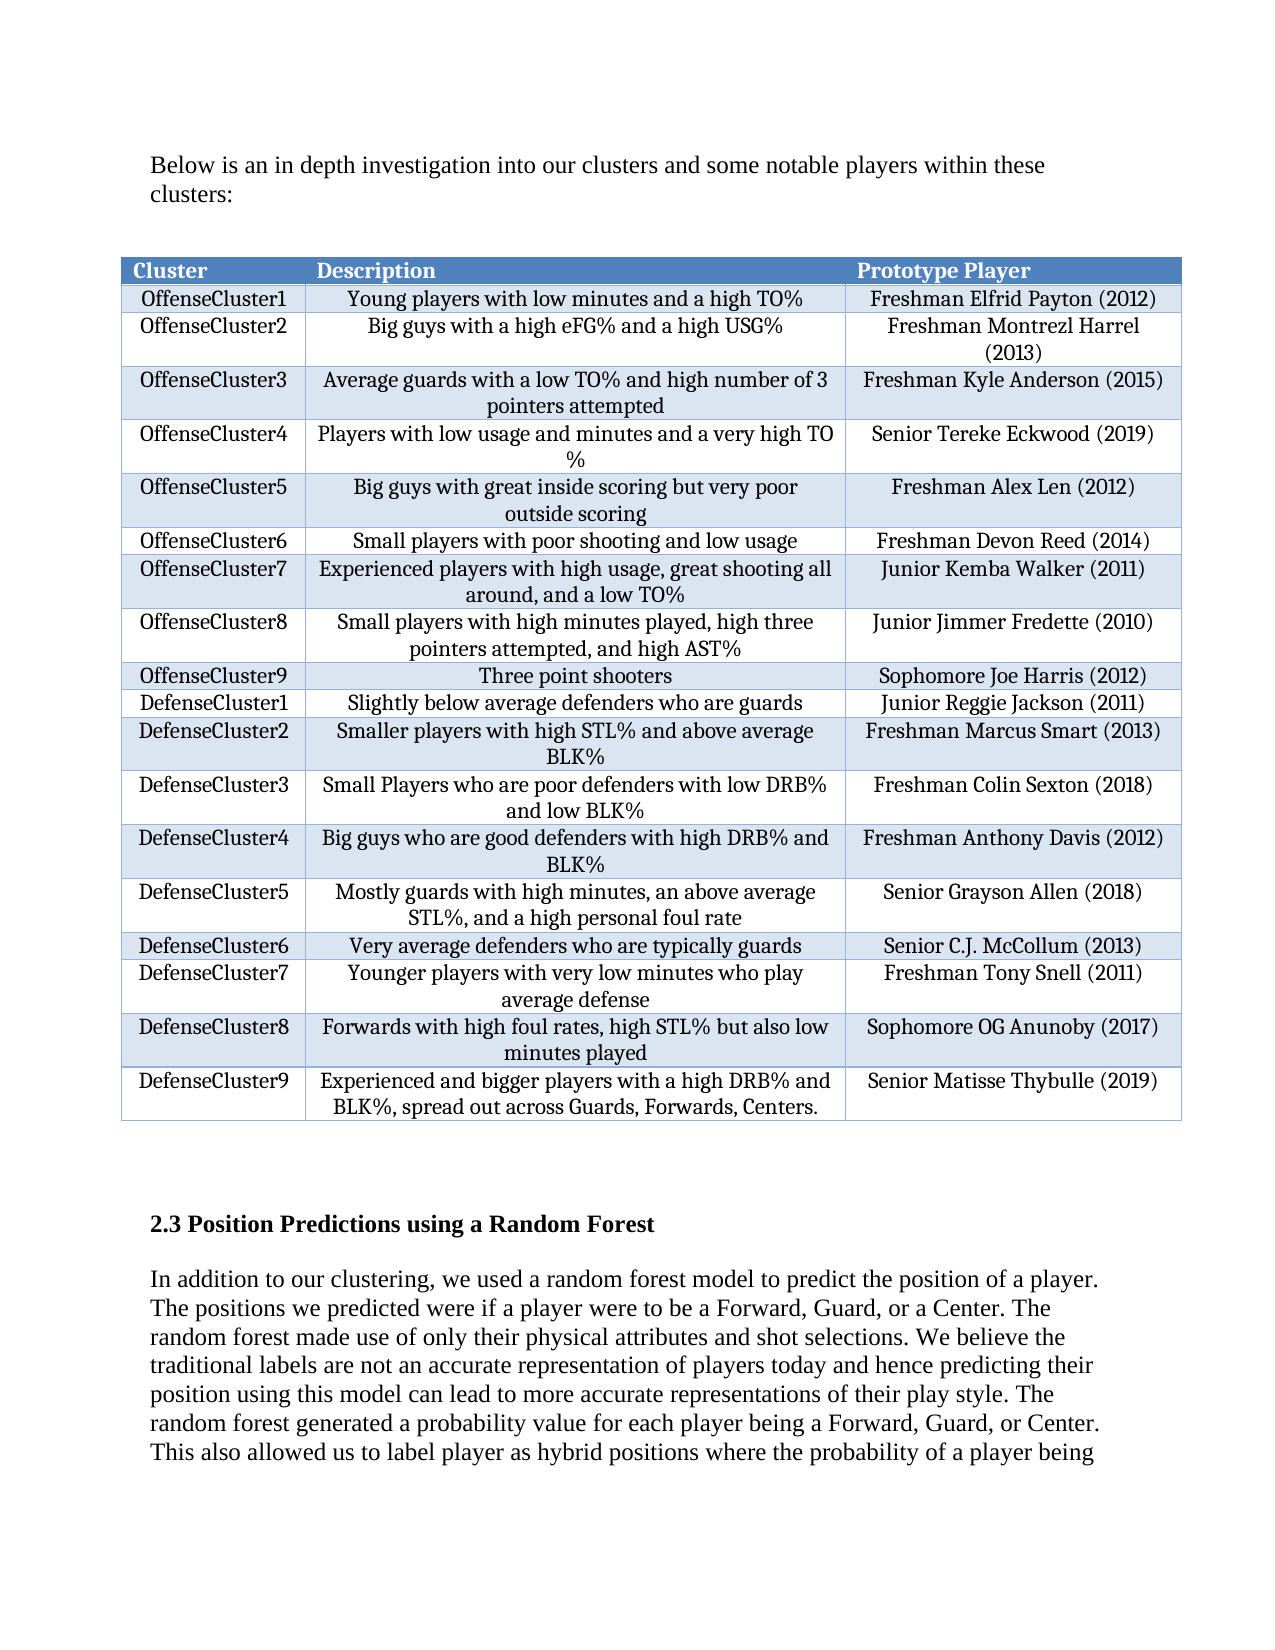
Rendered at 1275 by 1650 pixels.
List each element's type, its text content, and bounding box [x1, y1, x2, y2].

table_cell Big guys who are good defenders with high DRB% and BLK% [306, 825, 845, 878]
table_cell Big guys with great inside scoring but very poor outside scoring [306, 474, 845, 527]
table_cell DefenseCluster2 [122, 718, 305, 770]
table_cell DefenseCluster9 [122, 1068, 305, 1120]
table_cell Freshman Elfrid Payton (2012) [846, 286, 1181, 312]
table_cell DefenseCluster1 [122, 690, 305, 717]
table_cell Slightly below average defenders who are guards [306, 690, 845, 717]
table_cell OffenseCluster1 [122, 286, 305, 312]
table_cell DefenseCluster7 [122, 960, 305, 1013]
table_cell Junior Jimmer Fredette (2010) [846, 609, 1181, 662]
table_cell DefenseCluster4 [122, 825, 305, 878]
table_cell DefenseCluster6 [122, 933, 305, 959]
table_cell Freshman Colin Sexton (2018) [846, 771, 1181, 824]
table_cell Senior Grayson Allen (2018) [846, 879, 1181, 932]
table_header Cluster [122, 258, 305, 284]
table_cell OffenseCluster7 [122, 555, 305, 608]
table_cell Small players with poor shooting and low usage [306, 528, 845, 554]
table_header Description [306, 258, 845, 284]
table_cell DefenseCluster8 [122, 1014, 305, 1066]
table_cell Freshman Anthony Davis (2012) [846, 825, 1181, 878]
table_cell Freshman Tony Snell (2011) [846, 960, 1181, 1013]
table_cell Small Players who are poor defenders with low DRB% and low BLK% [306, 771, 845, 824]
table_cell OffenseCluster3 [122, 367, 305, 419]
table_cell Senior Tereke Eckwood (2019) [846, 420, 1181, 473]
table_cell Experienced and bigger players with a high DRB% and BLK%, spread out across Guards, Forwards, Centers. [306, 1068, 845, 1120]
table_cell OffenseCluster8 [122, 609, 305, 662]
table_cell DefenseCluster5 [122, 879, 305, 932]
table_cell Younger players with very low minutes who play average defense [306, 960, 845, 1013]
table_cell Small players with high minutes played, high three pointers attempted, and high AST% [306, 609, 845, 662]
text 2.3 Position Predictions using a Random Forest [150, 1209, 1125, 1238]
text Below is an in depth investigation into our clusters and some notable players within these clusters: [150, 150, 1125, 207]
table_cell Freshman Devon Reed (2014) [846, 528, 1181, 554]
table_cell OffenseCluster6 [122, 528, 305, 554]
table_cell OffenseCluster4 [122, 420, 305, 473]
table_cell Smaller players with high STL% and above average BLK% [306, 718, 845, 770]
table_cell Junior Kemba Walker (2011) [846, 555, 1181, 608]
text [150, 1264, 1125, 1465]
table_cell OffenseCluster9 [122, 663, 305, 689]
table_cell Big guys with a high eFG% and a high USG% [306, 313, 845, 366]
table_cell Forwards with high foul rates, high STL% but also low minutes played [306, 1014, 845, 1066]
table_cell Freshman Kyle Anderson (2015) [846, 367, 1181, 419]
table_cell Players with low usage and minutes and a very high TO% [306, 420, 845, 473]
table_cell Young players with low minutes and a high TO% [306, 286, 845, 312]
table_cell Sophomore Joe Harris (2012) [846, 663, 1181, 689]
table_cell Junior Reggie Jackson (2011) [846, 690, 1181, 717]
table_cell Very average defenders who are typically guards [306, 933, 845, 959]
table_header Prototype Player [846, 258, 1181, 284]
table_cell Senior C.J. McCollum (2013) [846, 933, 1181, 959]
table_cell DefenseCluster3 [122, 771, 305, 824]
table_cell Senior Matisse Thybulle (2019) [846, 1068, 1181, 1120]
table_cell Sophomore OG Anunoby (2017) [846, 1014, 1181, 1066]
table_cell Freshman Marcus Smart (2013) [846, 718, 1181, 770]
table_cell Three point shooters [306, 663, 845, 689]
table_cell OffenseCluster5 [122, 474, 305, 527]
table_cell Freshman Alex Len (2012) [846, 474, 1181, 527]
table_cell Experienced players with high usage, great shooting all around, and a low TO% [306, 555, 845, 608]
table_cell OffenseCluster2 [122, 313, 305, 366]
table_cell Average guards with a low TO% and high number of 3 pointers attempted [306, 367, 845, 419]
table_cell Mostly guards with high minutes, an above average STL%, and a high personal foul rate [306, 879, 845, 932]
table_cell Freshman Montrezl Harrel (2013) [846, 313, 1181, 366]
